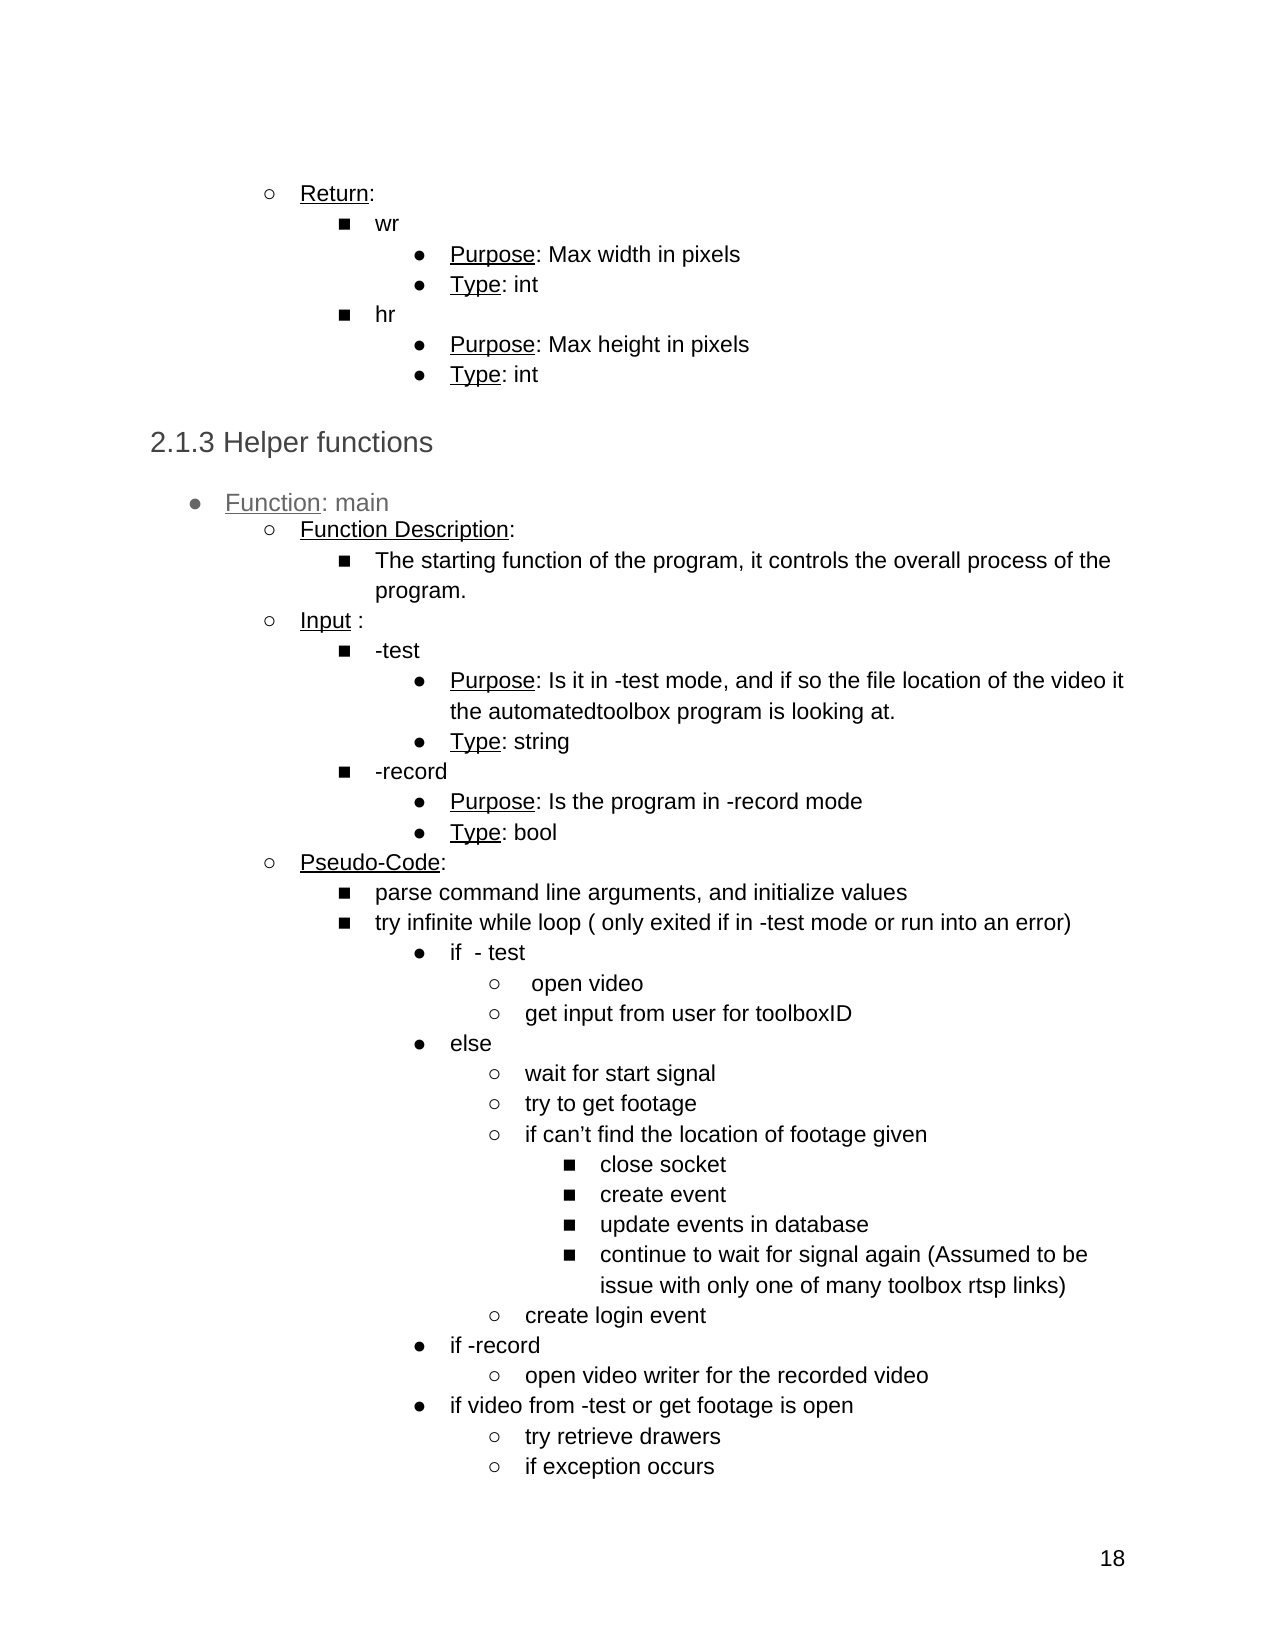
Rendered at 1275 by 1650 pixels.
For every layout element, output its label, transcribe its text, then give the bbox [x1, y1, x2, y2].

list try infinite while loop ( only exited if in -test mode or run into an error) [337, 909, 1125, 936]
list try to get footage [487, 1090, 1125, 1117]
list wr [337, 210, 1125, 237]
list Input : [262, 607, 1125, 633]
list if - test [412, 939, 1125, 966]
list Purpose: Max height in pixels [412, 331, 1125, 358]
subtitle Function: main [187, 488, 1125, 516]
list update events in database [562, 1211, 1125, 1238]
list create login event [487, 1302, 1125, 1328]
list hr [337, 301, 1125, 327]
list wait for start signal [487, 1060, 1125, 1087]
list open video [487, 969, 1125, 996]
list Return: [262, 180, 1125, 207]
list try retrieve drawers [487, 1423, 1125, 1449]
list Type: bool [412, 818, 1125, 845]
list Type: int [412, 271, 1125, 297]
list if -record [412, 1332, 1125, 1358]
list close socket [562, 1151, 1125, 1177]
list Function Description: [262, 516, 1125, 543]
list if exception occurs [487, 1453, 1125, 1479]
list if can’t find the location of footage given [487, 1121, 1125, 1147]
list Type: string [412, 728, 1125, 754]
list open video writer for the recorded video [487, 1362, 1125, 1389]
subtitle 2.1.3 Helper functions [150, 425, 1125, 458]
list Purpose: Is it in -test mode, and if so the file location of the video it the automatedtoolbox program is looking at. [412, 667, 1125, 724]
list parse command line arguments, and initialize values [337, 879, 1125, 905]
list -test [337, 637, 1125, 664]
list -record [337, 758, 1125, 784]
list else [412, 1030, 1125, 1056]
list continue to wait for signal again (Assumed to be issue with only one of many toolbox rtsp links) [562, 1241, 1125, 1298]
list The starting function of the program, it controls the overall process of the program. [337, 547, 1125, 603]
list Type: int [412, 361, 1125, 388]
list Purpose: Is the program in -record mode [412, 788, 1125, 815]
list get input from user for toolboxID [487, 1000, 1125, 1026]
list Pseudo-Code: [262, 849, 1125, 875]
list create event [562, 1181, 1125, 1207]
list if video from -test or get footage is open [412, 1392, 1125, 1419]
list Purpose: Max width in pixels [412, 241, 1125, 267]
